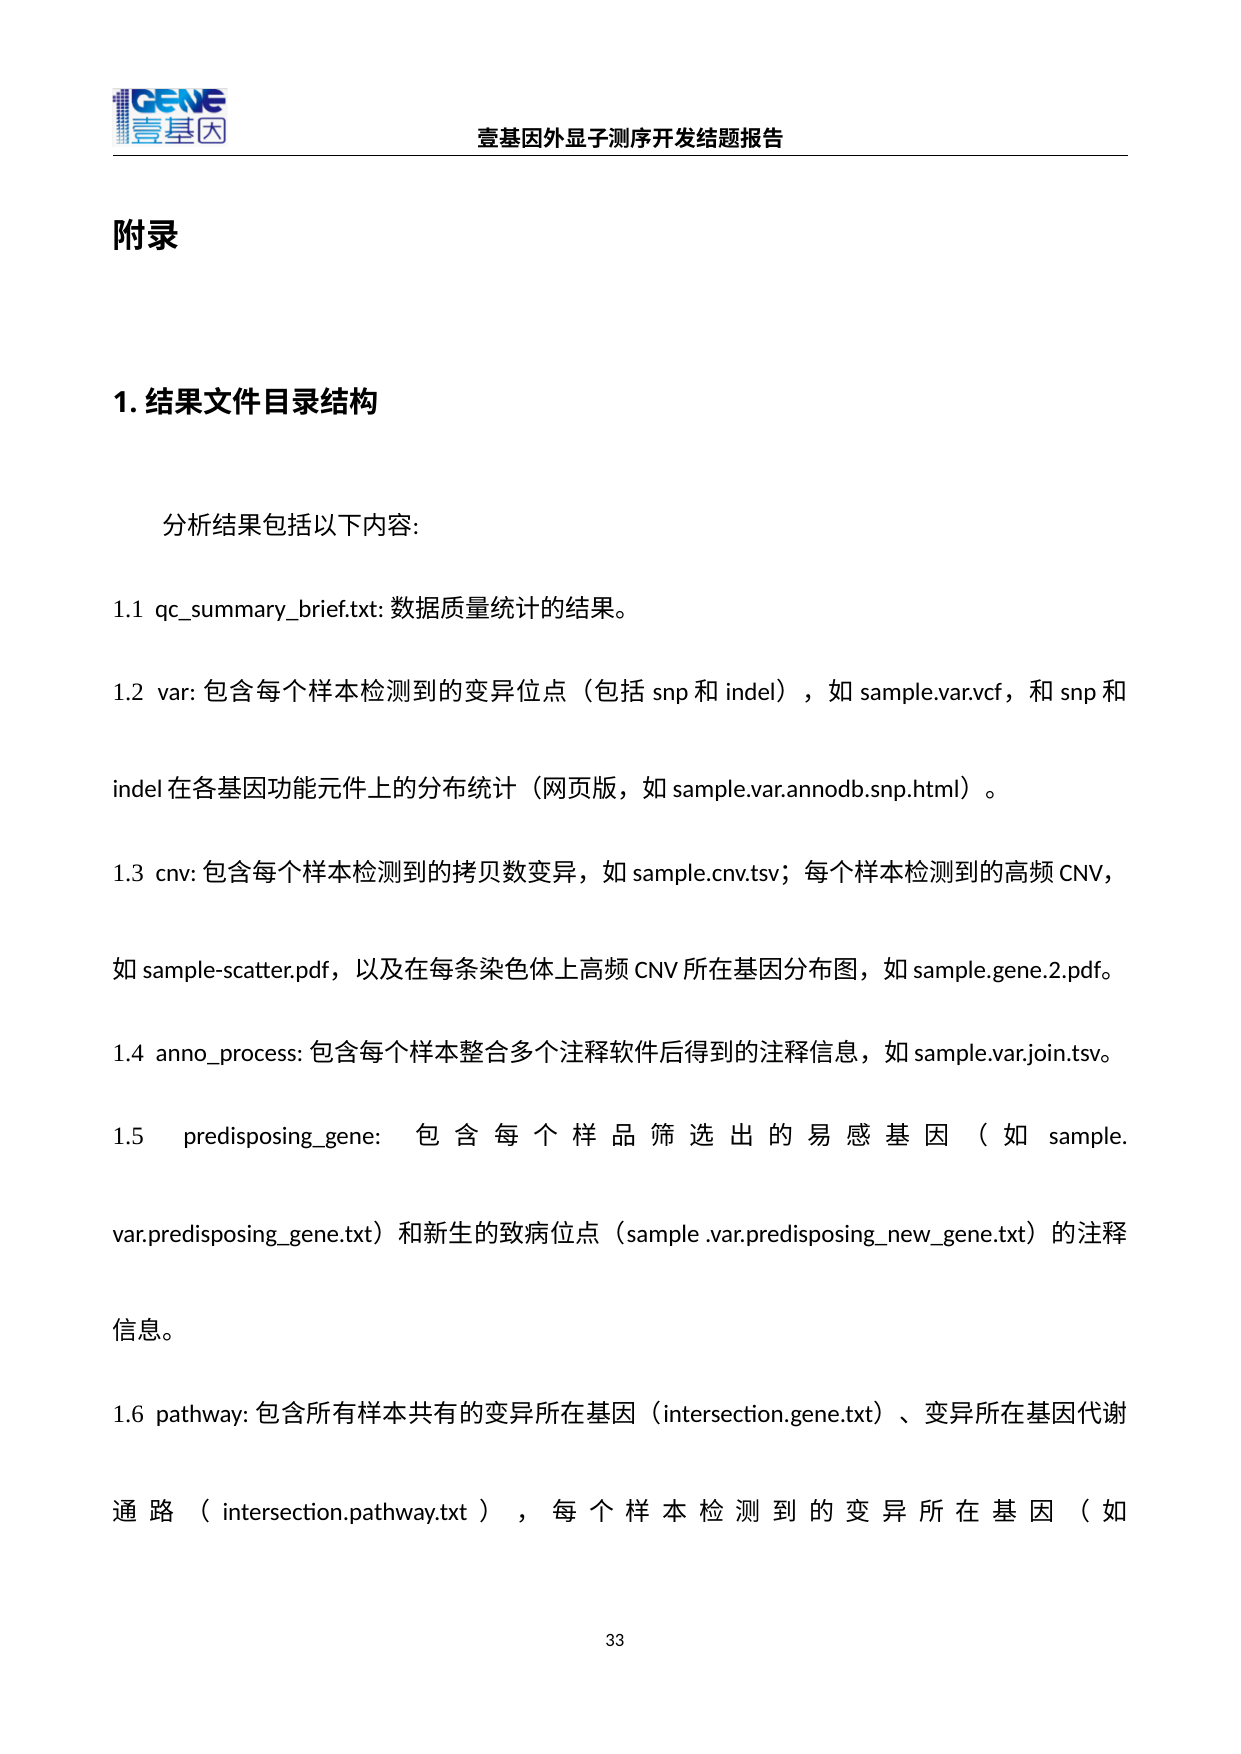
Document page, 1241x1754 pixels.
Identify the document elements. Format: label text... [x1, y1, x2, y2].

text 1.5 predisposing_gene: 包含每个样品筛选出的易感基因（如sample. var.predisposing_gene.txt）和新生的致病位点（sample .var.predisposing_new_gene.txt）的注释信息。 [112, 1101, 1128, 1361]
text 1.2 var: 包含每个样本检测到的变异位点（包括snp和indel），如sample.var.vcf，和snp和indel在各基因功能元件上的分布统计（网页版，如sample.var.annodb.snp.html）。 [112, 657, 1128, 819]
text 1.1 qc_summary_brief.txt: 数据质量统计的结果。 [112, 574, 1128, 639]
text 1.4 anno_process: 包含每个样本整合多个注释软件后得到的注释信息，如sample.var.join.tsv。 [112, 1018, 1128, 1083]
text 分析结果包括以下内容: [112, 491, 1128, 556]
picture [112, 88, 228, 147]
subtitle 1. 结果文件目录结构 [112, 368, 1128, 433]
text 1.3 cnv: 包含每个样本检测到的拷贝数变异，如sample.cnv.tsv；每个样本检测到的高频CNV，如sample-scatter.pdf，以及在每条染色体上高频CNV所在基因分布图，如sample.gene.2.pdf。 [112, 838, 1128, 1000]
subtitle 附录 [112, 200, 1128, 265]
